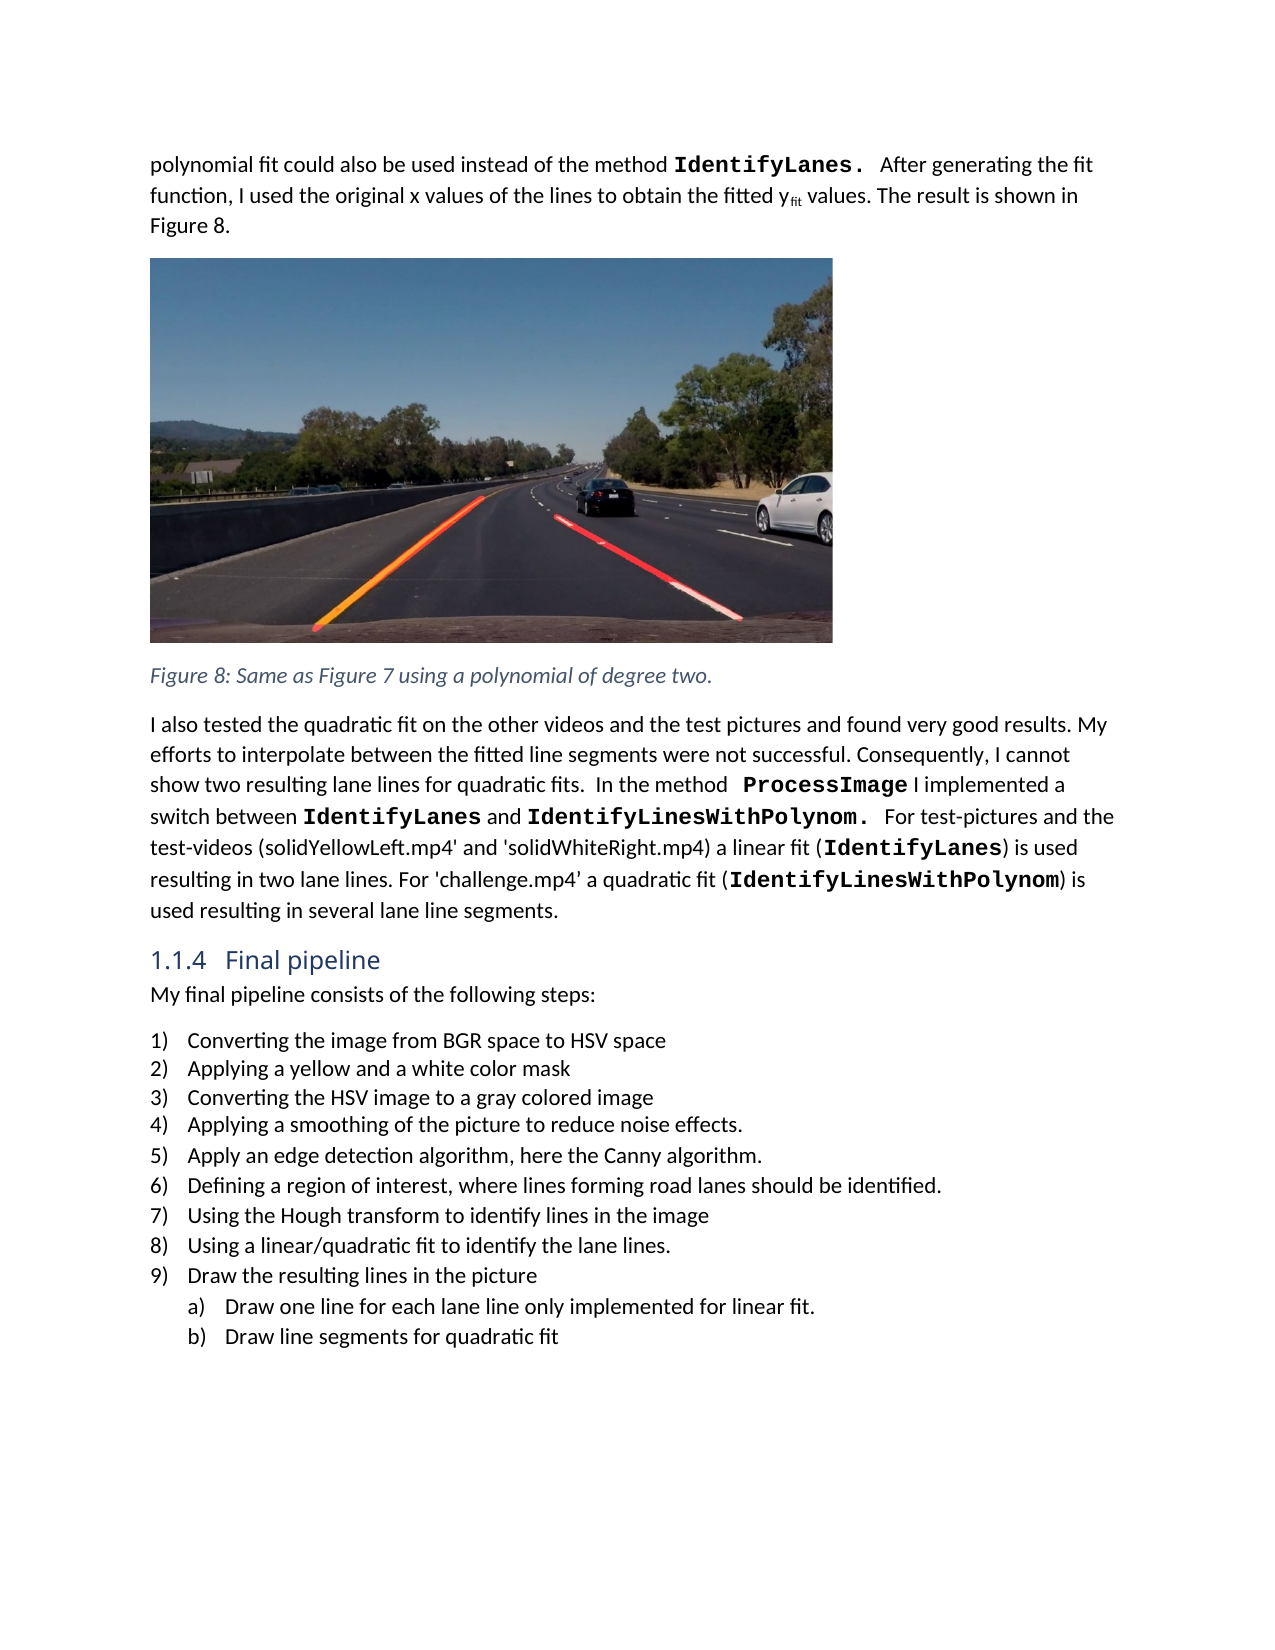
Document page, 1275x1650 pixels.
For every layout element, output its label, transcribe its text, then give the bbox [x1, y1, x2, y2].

list Draw one line for each lane line only implemented for linear fit. [187, 1292, 1125, 1320]
list Using a linear/quadratic fit to identify the lane lines. [150, 1231, 1125, 1259]
text I also tested the quadratic fit on the other videos and the test pictures and found very good results. My efforts to interpolate between the fitted line segments were not successful. Consequently, I cannot show two resulting lane lines for quadratic fits. In the method ProcessImage I implemented a switch between IdentifyLanes and IdentifyLinesWithPolynom. For test-pictures and the test-videos (solidYellowLeft.mp4' and 'solidWhiteRight.mp4) a linear fit (IdentifyLanes) is used resulting in two lane lines. For 'challenge.mp4’ a quadratic fit (IdentifyLinesWithPolynom) is used resulting in several lane line segments. [150, 710, 1125, 924]
list Applying a smoothing of the picture to reduce noise effects. [150, 1111, 1125, 1139]
list Draw the resulting lines in the picture [150, 1262, 1125, 1290]
text My final pipeline consists of the following steps: [150, 980, 1125, 1008]
list Converting the image from BGR space to HSV space [150, 1027, 1125, 1054]
list Apply an edge detection algorithm, here the Canny algorithm. [150, 1141, 1125, 1169]
text Figure 8: Same as Figure 7 using a polynomial of degree two. [150, 661, 1125, 689]
subtitle Final pipeline [150, 943, 1125, 977]
list Converting the HSV image to a gray colored image [150, 1083, 1125, 1111]
list Defining a region of interest, where lines forming road lanes should be identified. [150, 1171, 1125, 1199]
list Draw line segments for quadratic fit [187, 1322, 1125, 1350]
picture [150, 258, 833, 643]
list Using the Hough transform to identify lines in the image [150, 1201, 1125, 1229]
list Applying a yellow and a white color mask [150, 1054, 1125, 1083]
